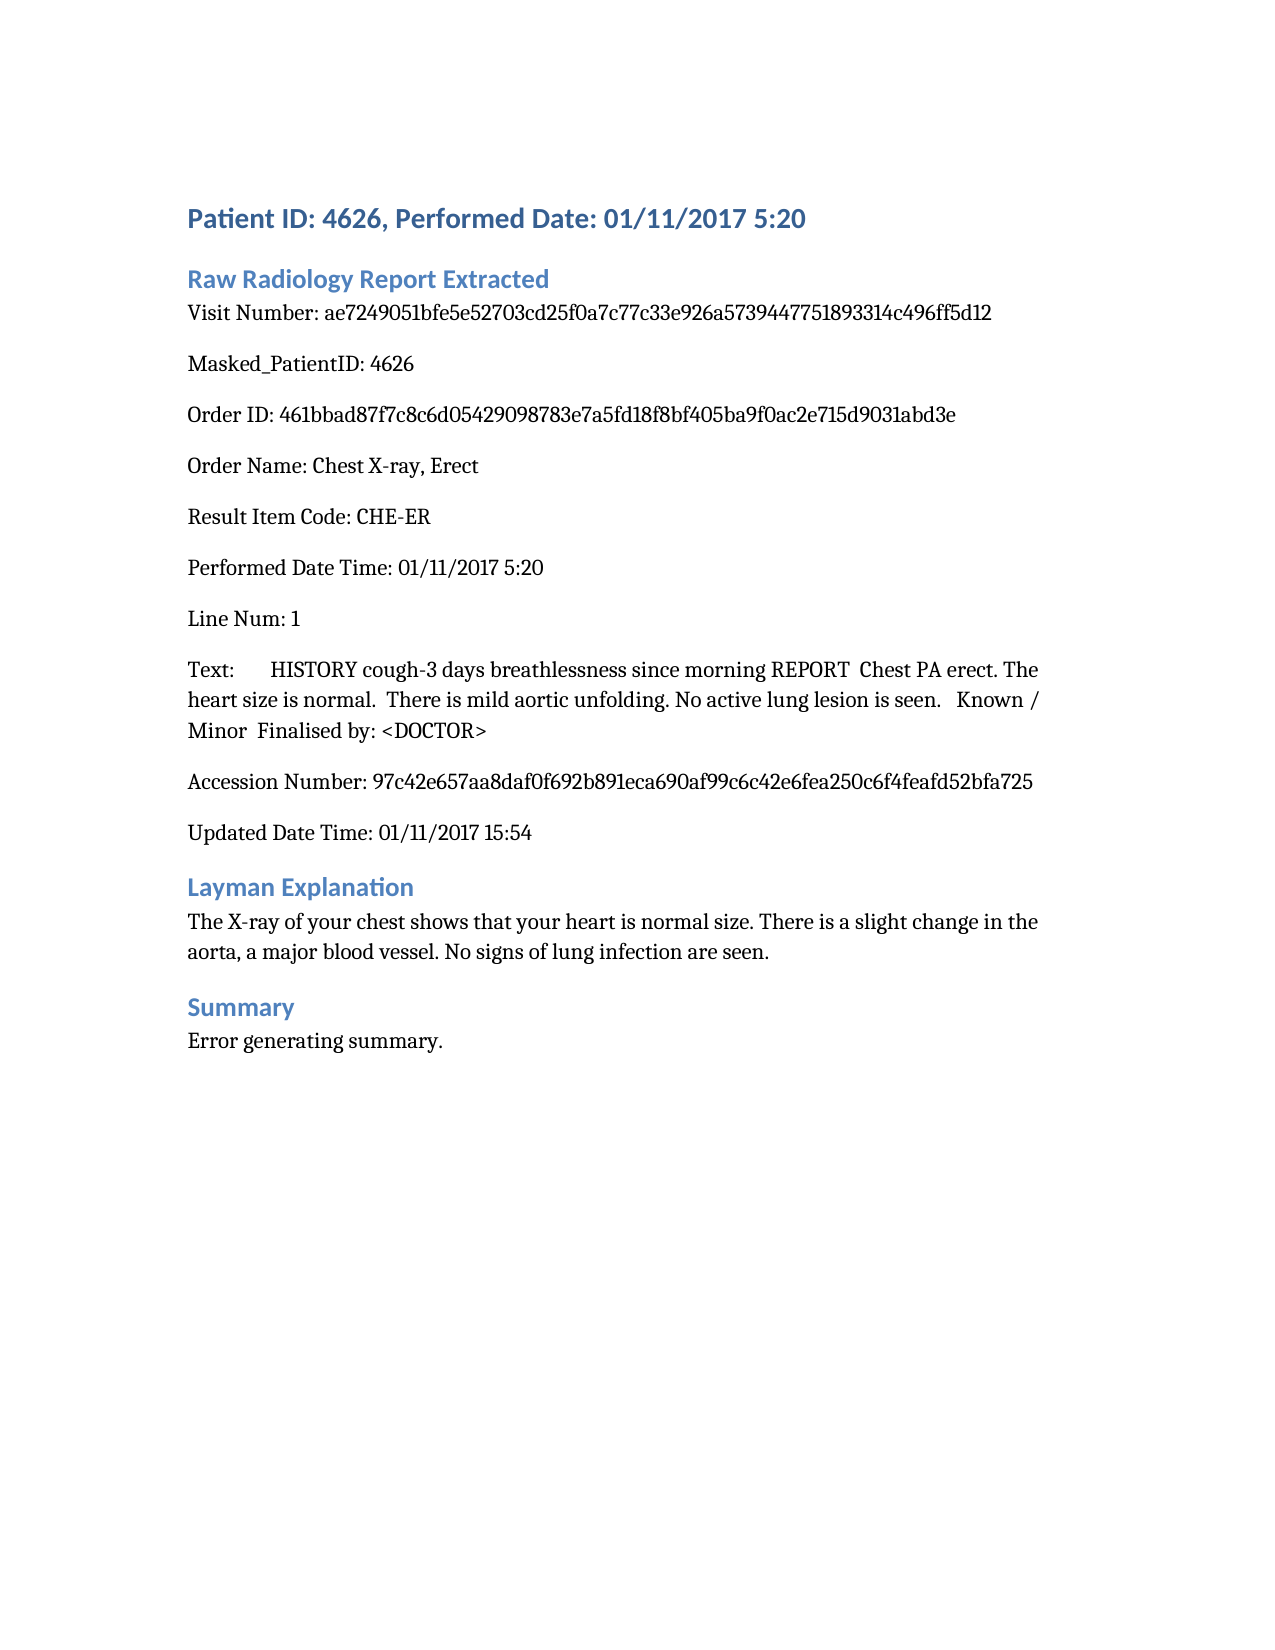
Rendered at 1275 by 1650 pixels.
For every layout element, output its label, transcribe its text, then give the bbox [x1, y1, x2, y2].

text Line Num: 1 [187, 606, 1087, 632]
subtitle Patient ID: 4626, Performed Date: 01/11/2017 5:20 [187, 200, 1087, 236]
text Performed Date Time: 01/11/2017 5:20 [187, 555, 1087, 581]
text Text: HISTORY cough-3 days breathlessness since morning REPORT Chest PA erect. The heart size is normal. There is mild aortic unfolding. No active lung lesion is seen. Known / Minor Finalised by: <DOCTOR> [187, 657, 1087, 744]
text Accession Number: 97c42e657aa8daf0f692b891eca690af99c6c42e6fea250c6f4feafd52bfa725 [187, 768, 1087, 795]
subtitle Layman Explanation [187, 871, 1087, 903]
text Order ID: 461bbad87f7c8c6d05429098783e7a5fd18f8bf405ba9f0ac2e715d9031abd3e [187, 402, 1087, 428]
text Visit Number: ae7249051bfe5e52703cd25f0a7c77c33e926a5739447751893314c496ff5d12 [187, 300, 1087, 326]
text Result Item Code: CHE-ER [187, 504, 1087, 530]
text Masked_PatientID: 4626 [187, 351, 1087, 377]
subtitle Summary [187, 990, 1087, 1023]
subtitle Raw Radiology Report Extracted [187, 262, 1087, 295]
text Updated Date Time: 01/11/2017 15:54 [187, 819, 1087, 846]
text Order Name: Chest X-ray, Erect [187, 453, 1087, 479]
text The X-ray of your chest shows that your heart is normal size. There is a slight change in the aorta, a major blood vessel. No signs of lung infection are seen. [187, 908, 1087, 965]
text Error generating summary. [187, 1028, 1087, 1054]
